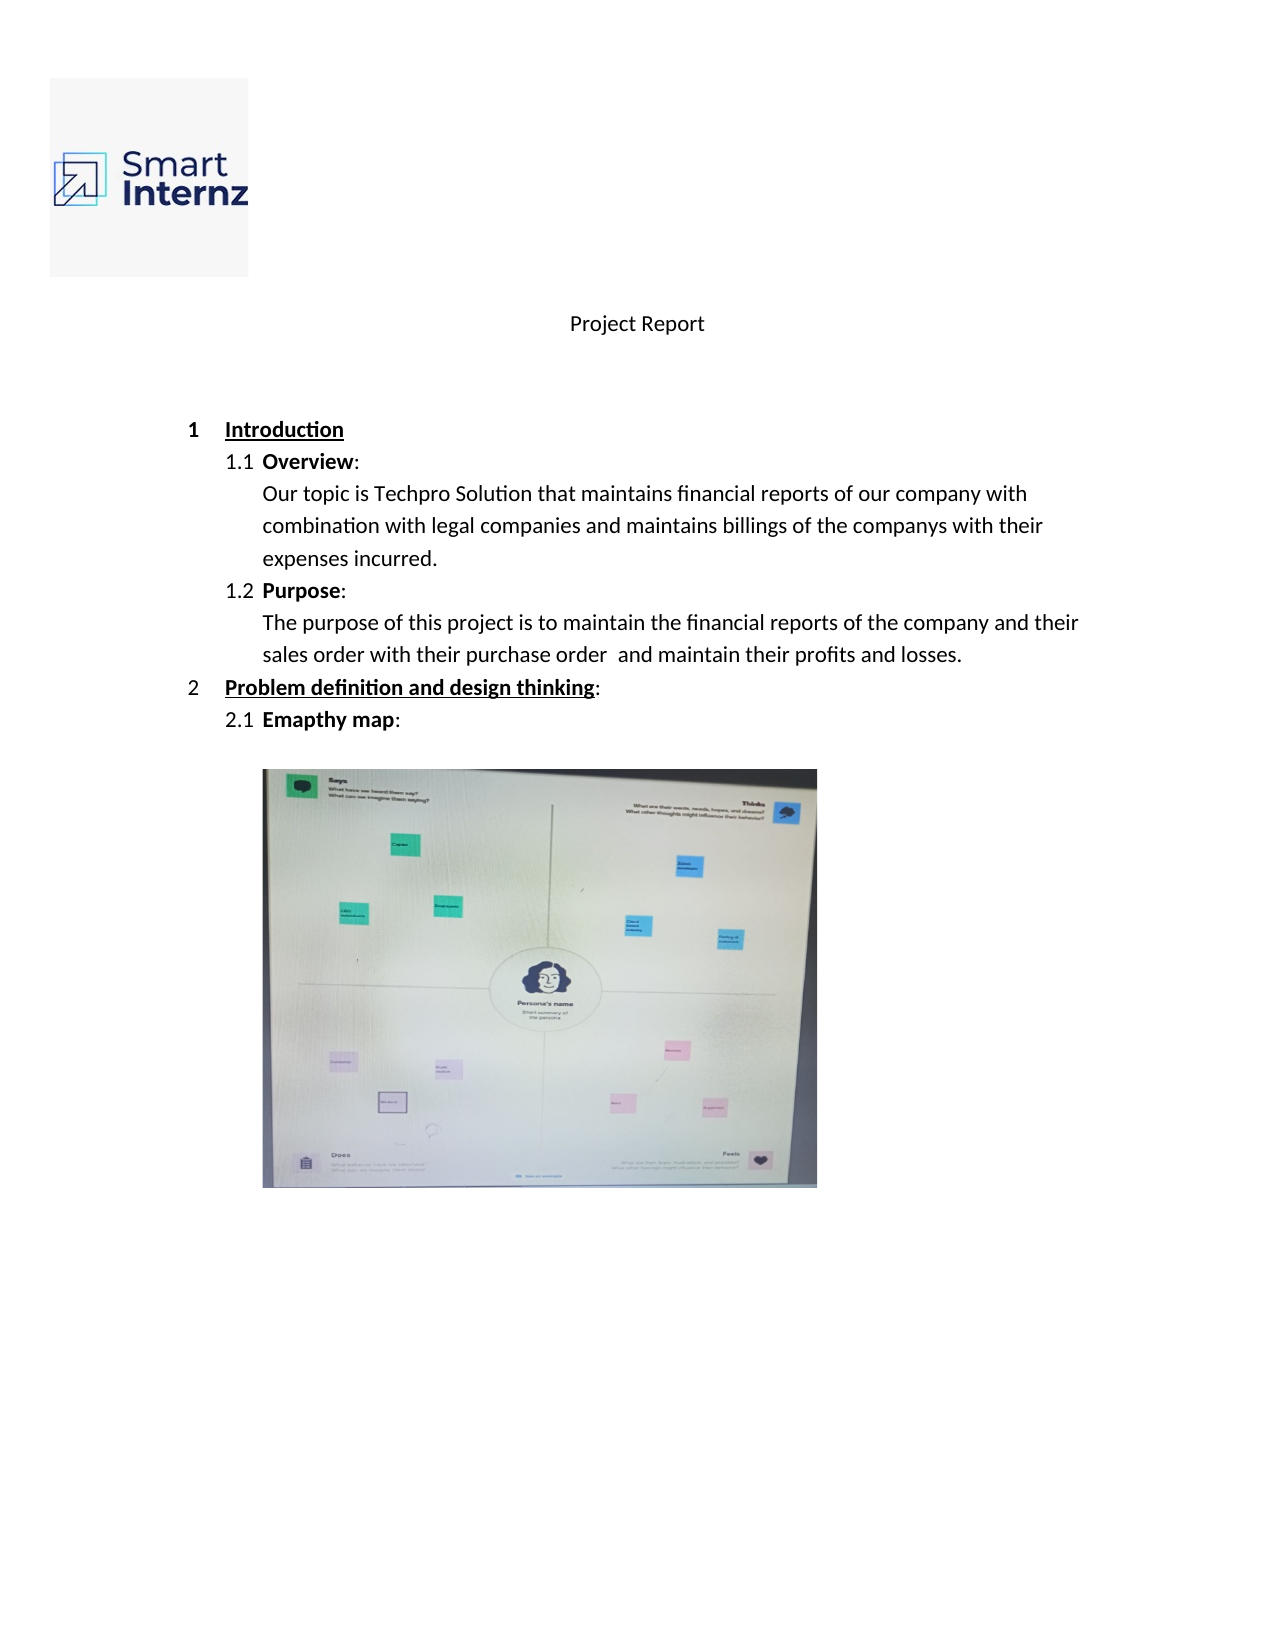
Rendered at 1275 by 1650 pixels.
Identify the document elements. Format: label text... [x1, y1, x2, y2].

text Project Report [150, 309, 1125, 337]
list The purpose of this project is to maintain the financial reports of the company and their sales order with their purchase order and maintain their profits and losses. [262, 608, 1125, 668]
list Overview: [225, 447, 1125, 475]
list Problem definition and design thinking: [187, 673, 1125, 701]
picture [262, 769, 818, 1188]
list Our topic is Techpro Solution that maintains financial reports of our company with combination with legal companies and maintains billings of the companys with their expenses incurred. [262, 479, 1125, 572]
list Introduction [187, 415, 1125, 443]
list Purpose: [225, 576, 1125, 604]
list Emapthy map: [225, 705, 1125, 733]
picture [50, 78, 249, 277]
